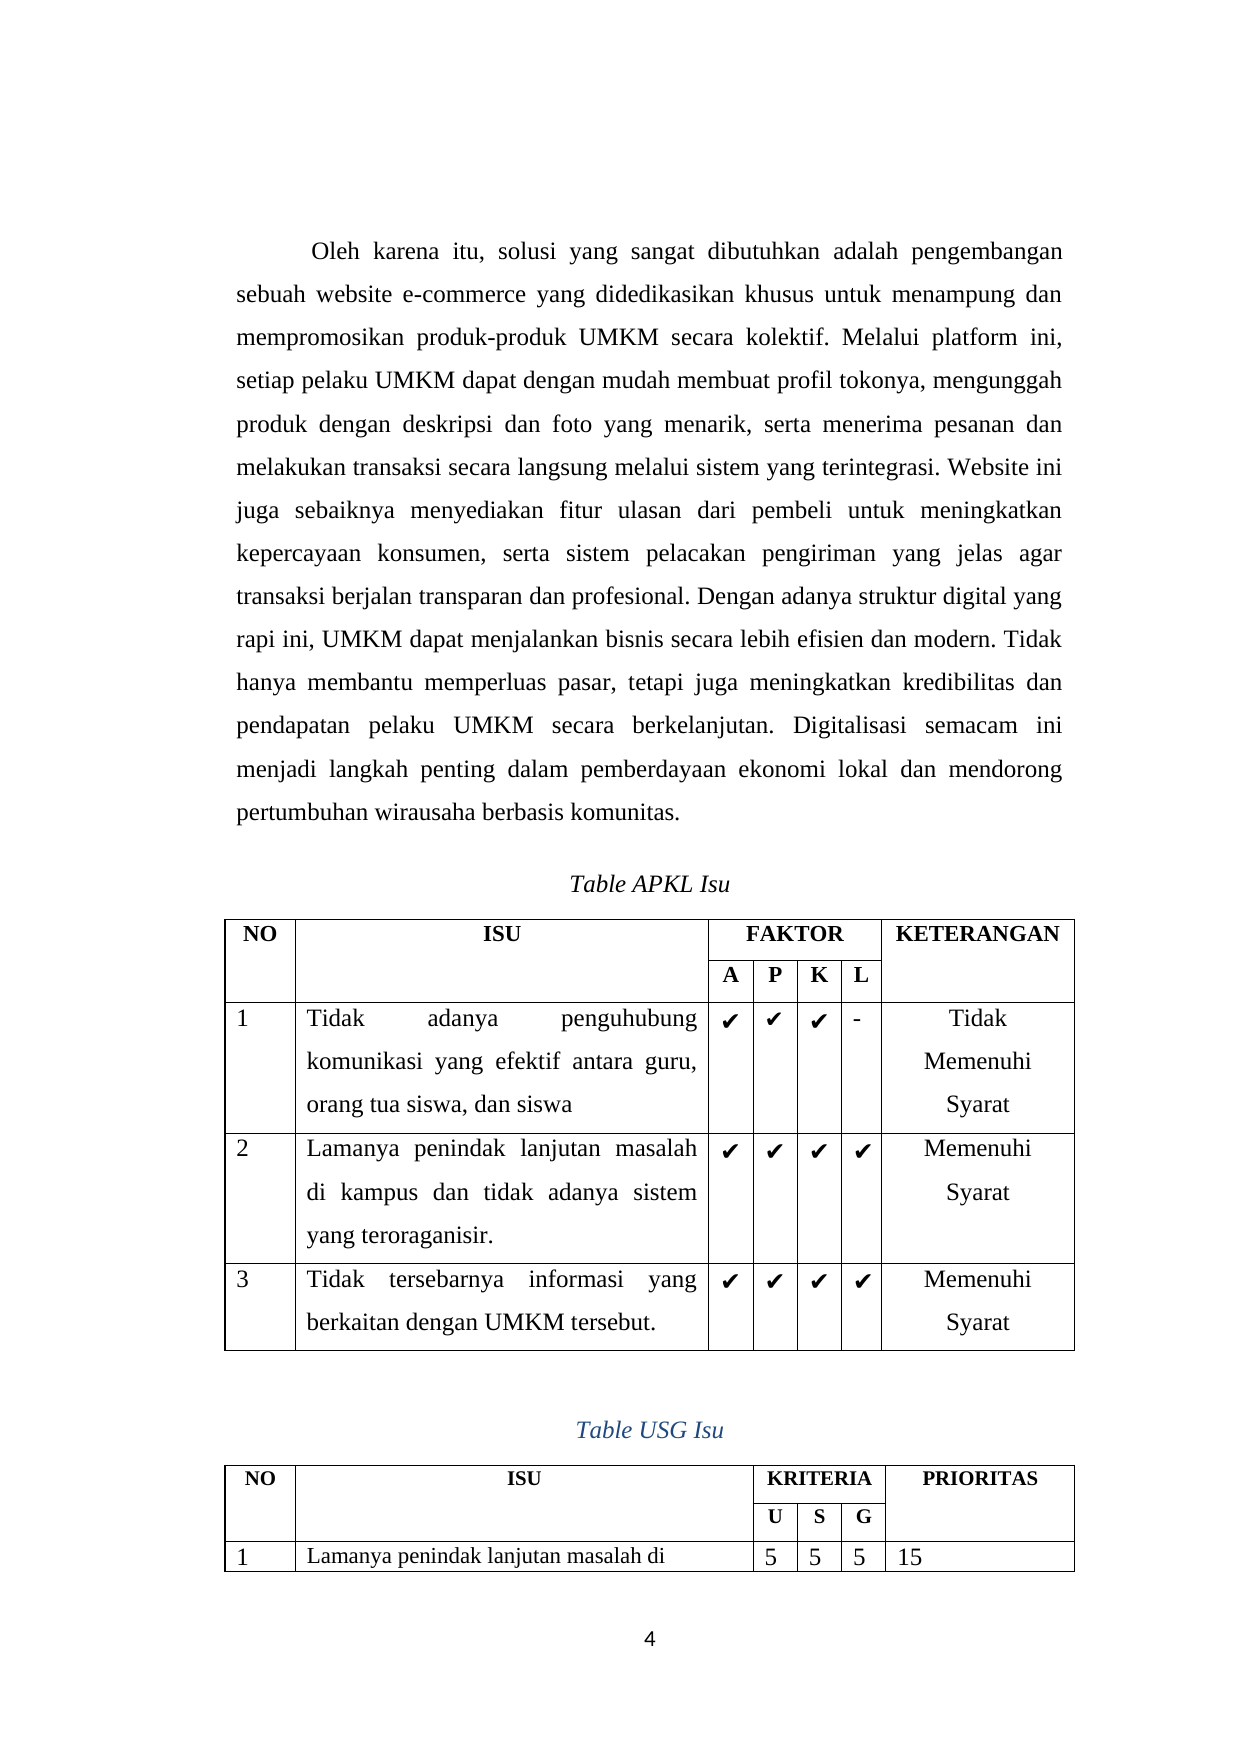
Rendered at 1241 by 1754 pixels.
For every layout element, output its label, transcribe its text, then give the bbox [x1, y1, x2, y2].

table_cell L [842, 961, 881, 1002]
table_cell 5 [754, 1542, 797, 1571]
text Table USG Isu [236, 1415, 1063, 1444]
table_cell ✔ [842, 1134, 881, 1263]
table_cell ✔ [754, 1134, 797, 1263]
table_cell Tidak adanya penguhubung komunikasi yang efektif antara guru, orang tua siswa, dan siswa [296, 1003, 708, 1132]
table_cell - [842, 1003, 881, 1132]
text Table APKL Isu [236, 869, 1063, 898]
table_header NO [226, 1466, 295, 1541]
table_cell G [842, 1504, 885, 1541]
table_header KRITERIA [754, 1466, 885, 1503]
table_cell 15 [886, 1542, 1074, 1571]
table_cell ✔ [798, 1003, 841, 1132]
table_cell ✔ [709, 1264, 753, 1350]
table_cell ✔ [798, 1264, 841, 1350]
table_header PRIORITAS [886, 1466, 1074, 1541]
table_cell ✔ [709, 1134, 753, 1263]
table_header NO [226, 920, 295, 1002]
table_cell ✔ [709, 1003, 753, 1132]
table_cell ✔ [798, 1134, 841, 1263]
table_cell U [754, 1504, 797, 1541]
table_header ISU [296, 1466, 753, 1541]
table_cell 5 [842, 1542, 885, 1571]
table_cell K [798, 961, 841, 1002]
table_header KETERANGAN [882, 920, 1074, 1002]
table_cell 2 [226, 1134, 295, 1263]
table_cell 5 [798, 1542, 841, 1571]
table_cell ✔ [754, 1003, 797, 1132]
table_cell Memenuhi Syarat [882, 1134, 1074, 1263]
table_cell 1 [226, 1003, 295, 1132]
table_cell Memenuhi Syarat [882, 1264, 1074, 1350]
table_cell P [754, 961, 797, 1002]
table_cell Lamanya penindak lanjutan masalah di kampus dan tidak adanya sistem yang teroraganisir. [296, 1542, 753, 1571]
table_cell ✔ [754, 1264, 797, 1350]
table_cell Lamanya penindak lanjutan masalah di kampus dan tidak adanya sistem yang teroraganisir. [296, 1134, 708, 1263]
table_cell 3 [226, 1264, 295, 1350]
table_cell Tidak tersebarnya informasi yang berkaitan dengan UMKM tersebut. [296, 1264, 708, 1350]
table_cell S [798, 1504, 841, 1541]
text Oleh karena itu, solusi yang sangat dibutuhkan adalah pengembangan sebuah website e-commerce yang didedikasikan khusus untuk menampung dan mempromosikan produk-produk UMKM secara kolektif. Melalui platform ini, setiap pelaku UMKM dapat dengan mudah membuat profil tokonya, mengunggah produk dengan deskripsi dan foto yang menarik, serta menerima pesanan dan melakukan transaksi secara langsung melalui sistem yang terintegrasi. Website ini juga sebaiknya menyediakan fitur ulasan dari pembeli untuk meningkatkan kepercayaan konsumen, serta sistem pelacakan pengiriman yang jelas agar transaksi berjalan transparan dan profesional. Dengan adanya struktur digital yang rapi ini, UMKM dapat menjalankan bisnis secara lebih efisien dan modern. Tidak hanya membantu memperluas pasar, tetapi juga meningkatkan kredibilitas dan pendapatan pelaku UMKM secara berkelanjutan. Digitalisasi semacam ini menjadi langkah penting dalam pemberdayaan ekonomi lokal dan mendorong pertumbuhan wirausaha berbasis komunitas. [236, 236, 1063, 826]
table_header ISU [296, 920, 708, 1002]
table_cell Tidak Memenuhi Syarat [882, 1003, 1074, 1132]
table_cell A [709, 961, 753, 1002]
table_cell ✔ [842, 1264, 881, 1350]
table_cell 1 [226, 1542, 295, 1571]
table_header FAKTOR [709, 920, 881, 960]
